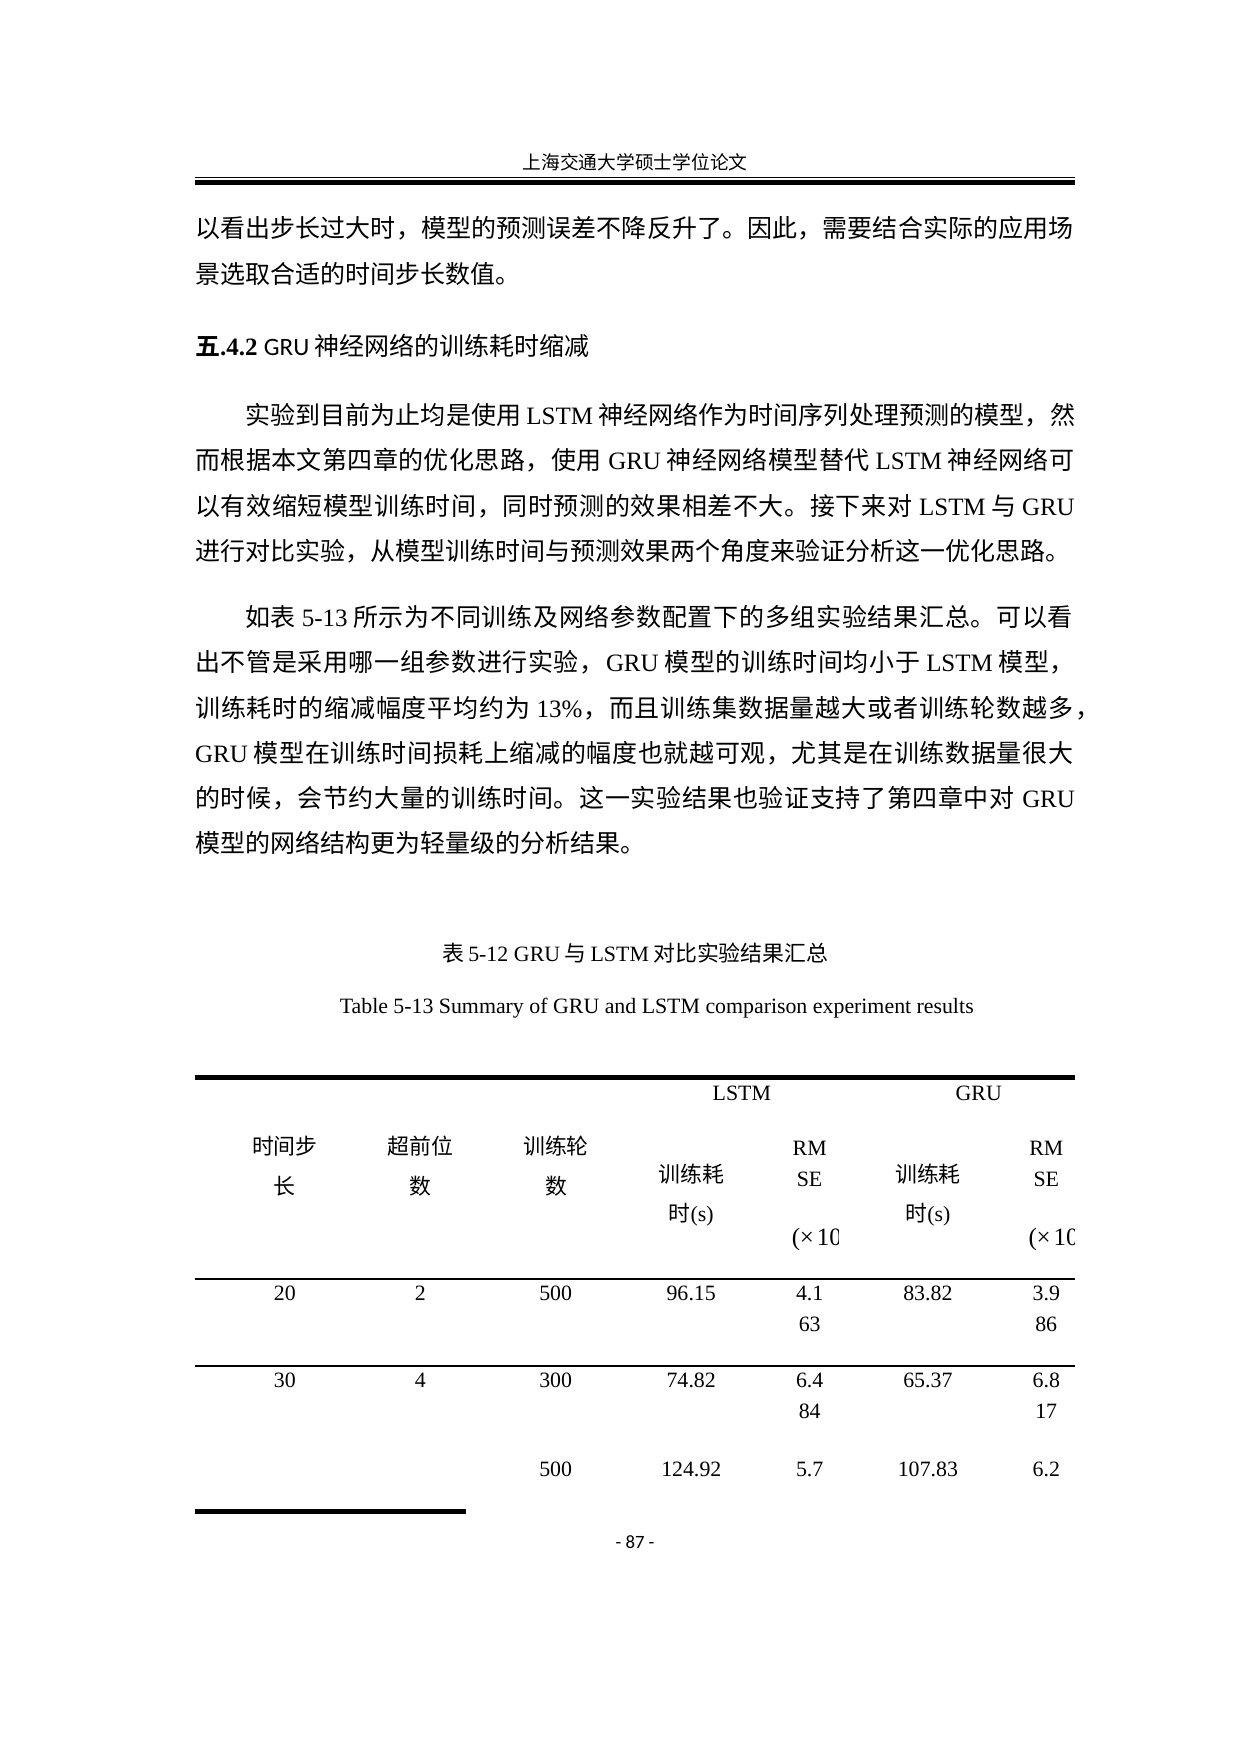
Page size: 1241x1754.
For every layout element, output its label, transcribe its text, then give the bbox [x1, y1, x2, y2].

table_cell 2 [330, 1280, 466, 1364]
text Table 5-13 Summary of GRU and LSTM comparison experiment results [239, 993, 1075, 1018]
table_cell 训练耗时(s) [601, 1133, 737, 1278]
table_cell 3.986 [974, 1280, 1075, 1364]
table_cell 6.484 [737, 1367, 838, 1451]
table_cell 6.817 [974, 1367, 1075, 1451]
table_header 训练轮数 [466, 1080, 601, 1278]
subtitle GRU神经网络的训练耗时缩减 [195, 327, 1075, 363]
table_cell 65.37 [838, 1367, 973, 1451]
table_cell 83.82 [838, 1280, 973, 1364]
table_cell 4.163 [737, 1280, 838, 1364]
text 如表5-13所示为不同训练及网络参数配置下的多组实验结果汇总。可以看出不管是采用哪一组参数进行实验，GRU模型的训练时间均小于LSTM模型，训练耗时的缩减幅度平均约为13%，而且训练集数据量越大或者训练轮数越多，GRU模型在训练时间损耗上缩减的幅度也就越可观，尤其是在训练数据量很大的时候，会节约大量的训练时间。这一实验结果也验证支持了第四章中对GRU模型的网络结构更为轻量级的分析结果。 [195, 597, 1075, 860]
text 实验到目前为止均是使用LSTM神经网络作为时间序列处理预测的模型，然而根据本文第四章的优化思路，使用GRU神经网络模型替代LSTM神经网络可以有效缩短模型训练时间，同时预测的效果相差不大。接下来对LSTM与GRU进行对比实验，从模型训练时间与预测效果两个角度来验证分析这一优化思路。 [195, 395, 1075, 567]
table_header 超前位数 [330, 1080, 466, 1278]
table_cell 500 [466, 1451, 601, 1509]
table_cell 74.82 [601, 1367, 737, 1451]
table_header LSTM [601, 1080, 838, 1133]
table_cell 300 [466, 1367, 601, 1451]
table_cell 107.83 [838, 1451, 973, 1509]
table_cell 500 [466, 1280, 601, 1364]
table_cell 96.15 [601, 1280, 737, 1364]
table_cell RMSE [737, 1133, 838, 1278]
table_cell RMSE [974, 1133, 1075, 1278]
text 表5-13 GRU与LSTM对比实验结果汇总 [195, 936, 1075, 968]
table_cell 5.715 [737, 1451, 838, 1509]
table_cell 20 [195, 1280, 330, 1364]
table_cell 124.92 [601, 1451, 737, 1509]
table_header GRU [838, 1080, 1075, 1133]
table_header 时间步长 [195, 1080, 330, 1278]
table_cell 4 [330, 1367, 466, 1509]
table_cell 训练耗时(s) [838, 1133, 973, 1278]
table_cell 30 [195, 1367, 330, 1509]
table_cell 6.297 [974, 1451, 1075, 1509]
